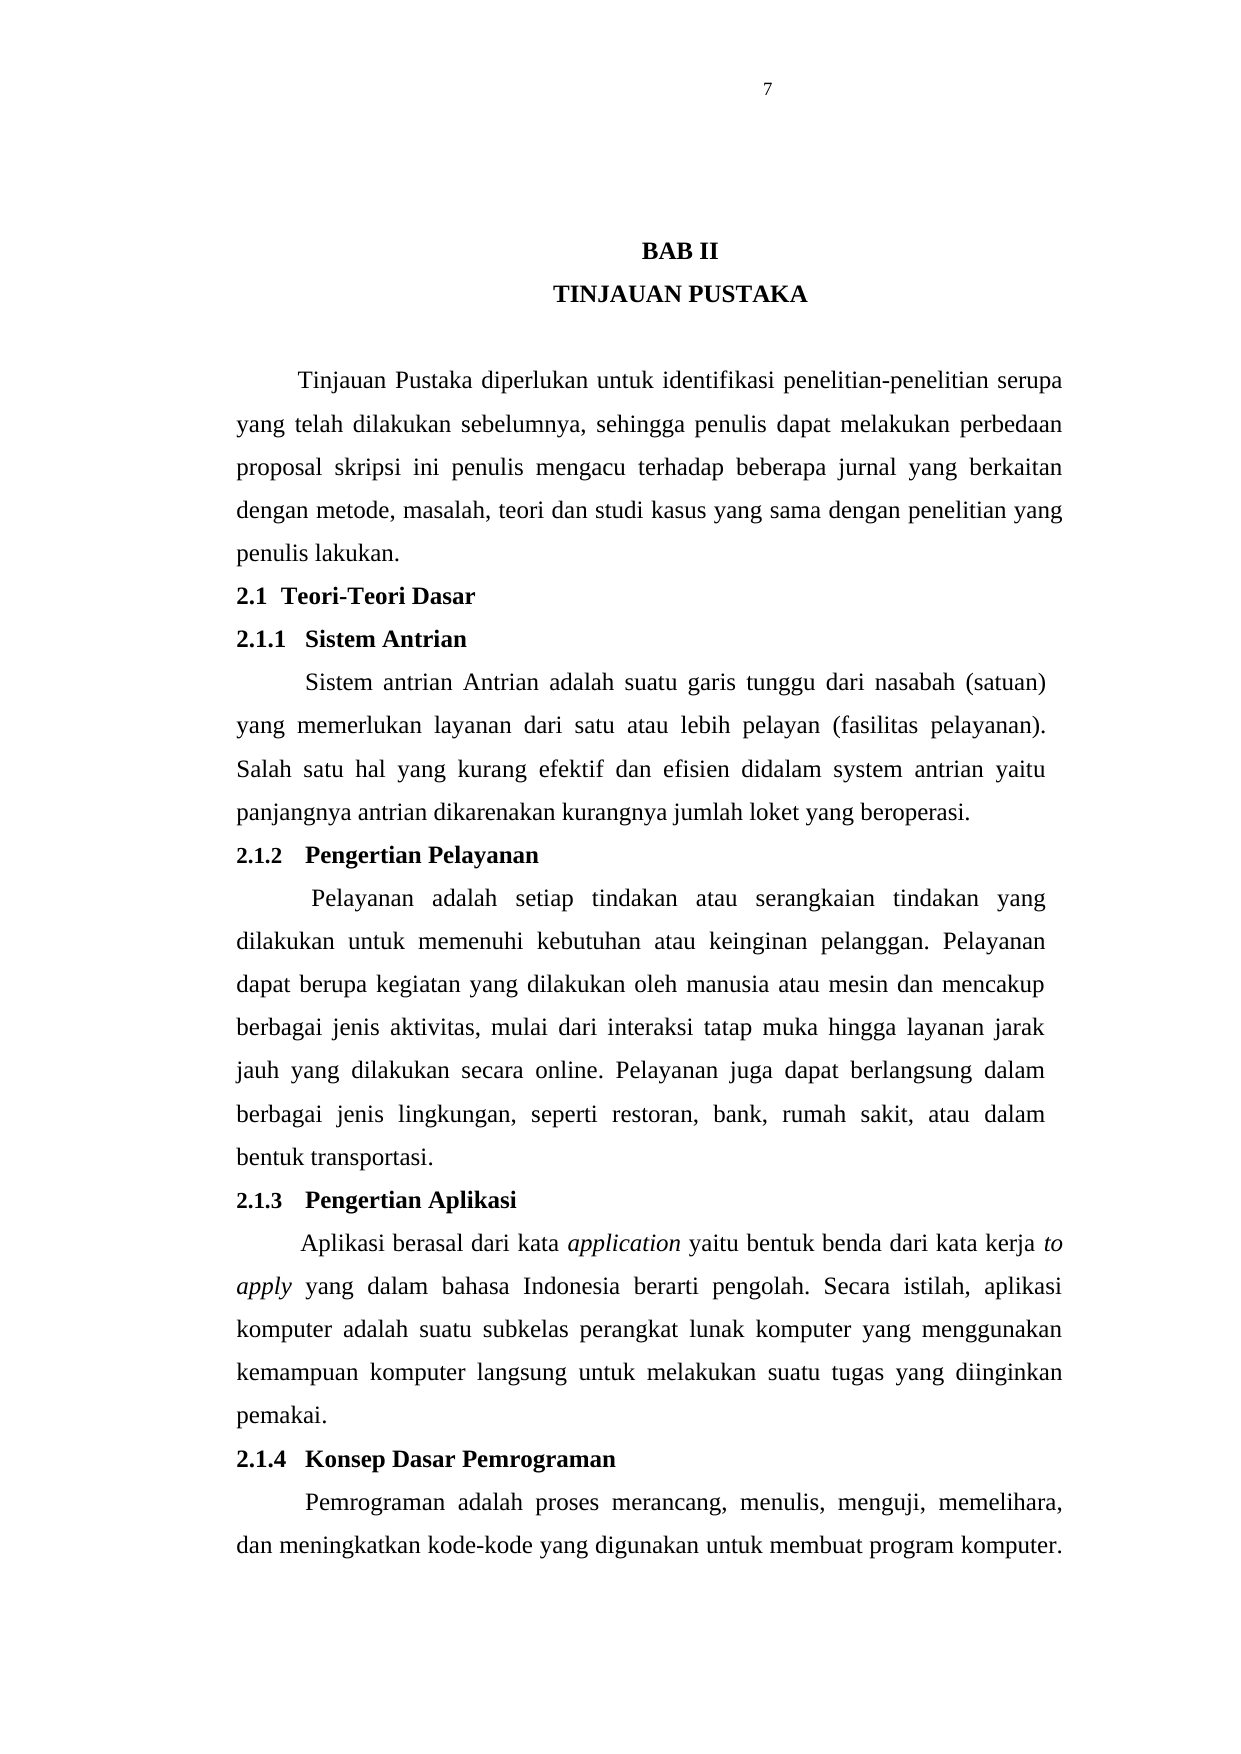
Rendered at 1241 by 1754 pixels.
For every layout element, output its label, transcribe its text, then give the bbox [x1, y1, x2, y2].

subtitle TINJAUAN PUSTAKA [297, 279, 1063, 308]
text Tinjauan Pustaka diperlukan untuk identifikasi penelitian-penelitian serupa yang telah dilakukan sebelumnya, sehingga penulis dapat melakukan perbedaan proposal skripsi ini penulis mengacu terhadap beberapa jurnal yang berkaitan dengan metode, masalah, teori dan studi kasus yang sama dengan penelitian yang penulis lakukan. [236, 366, 1063, 567]
text Sistem antrian Antrian adalah suatu garis tunggu dari nasabah (satuan) yang memerlukan layanan dari satu atau lebih pelayan (fasilitas pelayanan). Salah satu hal yang kurang efektif dan efisien didalam system antrian yaitu panjangnya antrian dikarenakan kurangnya jumlah loket yang beroperasi. [236, 667, 1047, 826]
subtitle Sistem Antrian [236, 624, 1064, 653]
subtitle BAB II [297, 236, 1063, 265]
text Aplikasi berasal dari kata application yaitu bentuk benda dari kata kerja to apply yang dalam bahasa Indonesia berarti pengolah. Secara istilah, aplikasi komputer adalah suatu subkelas perangkat lunak komputer yang menggunakan kemampuan komputer langsung untuk melakukan suatu tugas yang diinginkan pemakai. [236, 1228, 1063, 1429]
text Pelayanan adalah setiap tindakan atau serangkaian tindakan yang dilakukan untuk memenuhi kebutuhan atau keinginan pelanggan. Pelayanan dapat berupa kegiatan yang dilakukan oleh manusia atau mesin dan mencakup berbagai jenis aktivitas, mulai dari interaksi tatap muka hingga layanan jarak jauh yang dilakukan secara online. Pelayanan juga dapat berlangsung dalam berbagai jenis lingkungan, seperti restoran, bank, rumah sakit, atau dalam bentuk transportasi. [236, 883, 1046, 1171]
subtitle Konsep Dasar Pemrograman [236, 1444, 1064, 1472]
subtitle Pengertian Pelayanan [236, 840, 1064, 869]
subtitle Pengertian Aplikasi [236, 1185, 1064, 1214]
subtitle Teori-Teori Dasar [236, 581, 1064, 610]
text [236, 1487, 1063, 1559]
